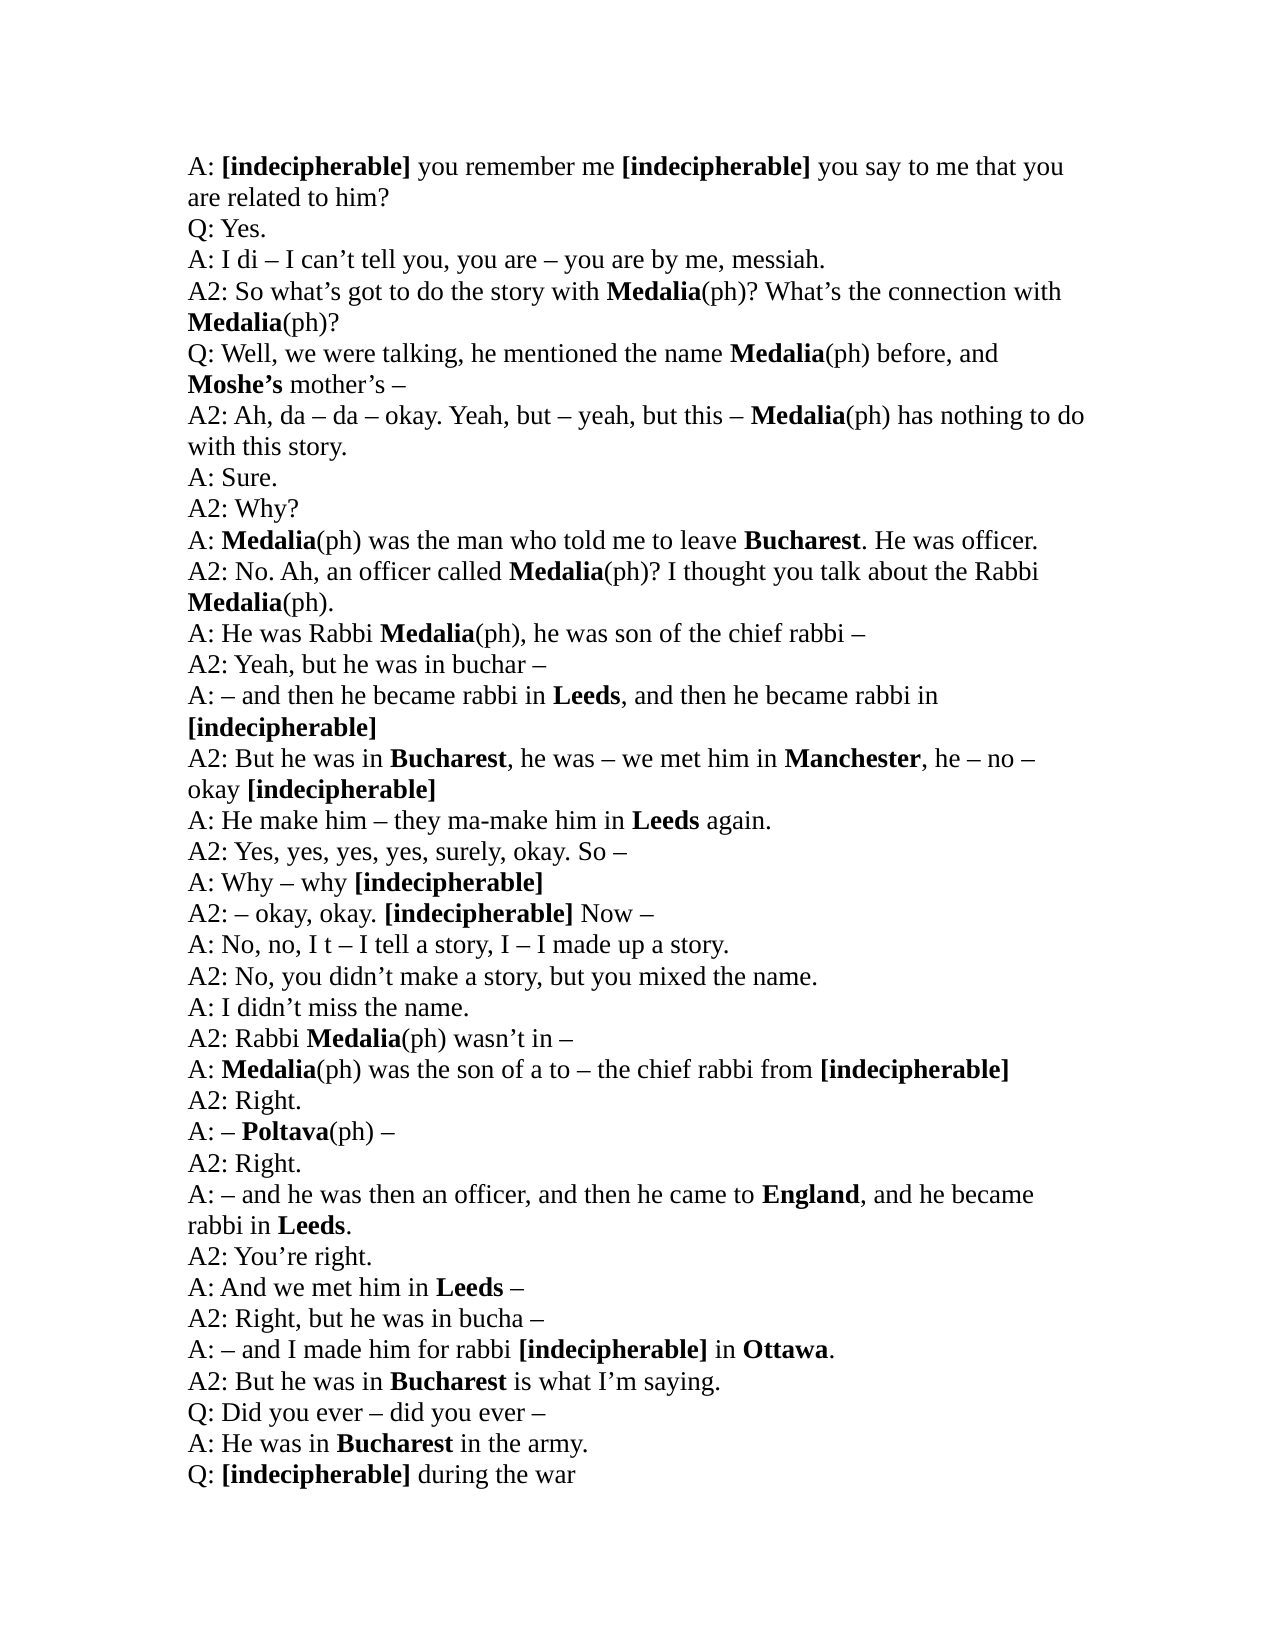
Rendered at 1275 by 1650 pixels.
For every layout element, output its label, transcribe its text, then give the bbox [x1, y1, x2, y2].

text A2: Yeah, but he was in buchar – [187, 1178, 1087, 1209]
text Q: Well, we were talking, he mentioned the name Medalia(ph) before, and Moshe’s mother’s – [187, 866, 1087, 929]
text Q: Oh wow. [187, 274, 1087, 306]
text A: The president. [187, 306, 1087, 337]
text A2: Broken. [187, 586, 1087, 617]
text A2: Do you know the connection? [187, 461, 1087, 493]
text A2: Yeah. Okay, so – [187, 648, 1087, 679]
text A: Sure. [187, 991, 1087, 1022]
text A: – and broken, and he waited to die. [187, 617, 1087, 648]
text A2: No. Ah, an officer called Medalia(ph)? I thought you talk about the Rabbi Medalia(ph). [187, 1084, 1087, 1147]
text Q: [indecipherable] [187, 337, 1087, 368]
text A2: Ah, da – da – okay. Yeah, but – yeah, but this – Medalia(ph) has nothing to do with this story. [187, 929, 1087, 991]
text A2: Yes, yes, yes, yes, surely, okay. So – [187, 1365, 1087, 1396]
text A: [indecipherable] you remember me [indecipherable] you say to me that you are related to him? [187, 679, 1087, 742]
text A2: Why? [187, 1022, 1087, 1053]
text A: Why – why [indecipherable] [187, 1396, 1087, 1427]
text Q: Yes. [187, 742, 1087, 773]
text A: – and then he became rabbi in Leeds, and then he became rabbi in [indecipherable] [187, 1209, 1087, 1271]
text A: I went up to him. Misha(ph), you remember me? No. Moshele(ph) Kraus. Oh, Moshele(ph), I was sorry – because he thought to be that I will be sorry. And I so – and I said to him, no – [187, 368, 1087, 461]
text A: He make him – they ma-make him in Leeds again. [187, 1333, 1087, 1365]
text A2: So what’s got to do the story with Medalia(ph)? What’s the connection with Medalia(ph)? [187, 804, 1087, 866]
text A: He was Rabbi Medalia(ph), he was son of the chief rabbi – [187, 1147, 1087, 1178]
text A2: But he was in Bucharest, he was – we met him in Manchester, he – no – okay [indecipherable] [187, 1271, 1087, 1333]
text A2: – okay, okay. [indecipherable] Now – [187, 1427, 1087, 1458]
text A: No, no, I t – I tell a story, I – I made up a story. [187, 1458, 1087, 1489]
text A: Medalia(ph) was the man who told me to leave Bucharest. He was officer. [187, 1053, 1087, 1084]
text A: – I hope you will not be sorry. You know, the first word of what he said to me was, Moshele(ph), I was sorry. He was six years in jail, his [indecipherable] paid hundred thousand dollars to free him, and he came out sick – [187, 493, 1087, 586]
text A: I di – I can’t tell you, you are – you are by me, messiah. [187, 773, 1087, 804]
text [187, 150, 1087, 274]
